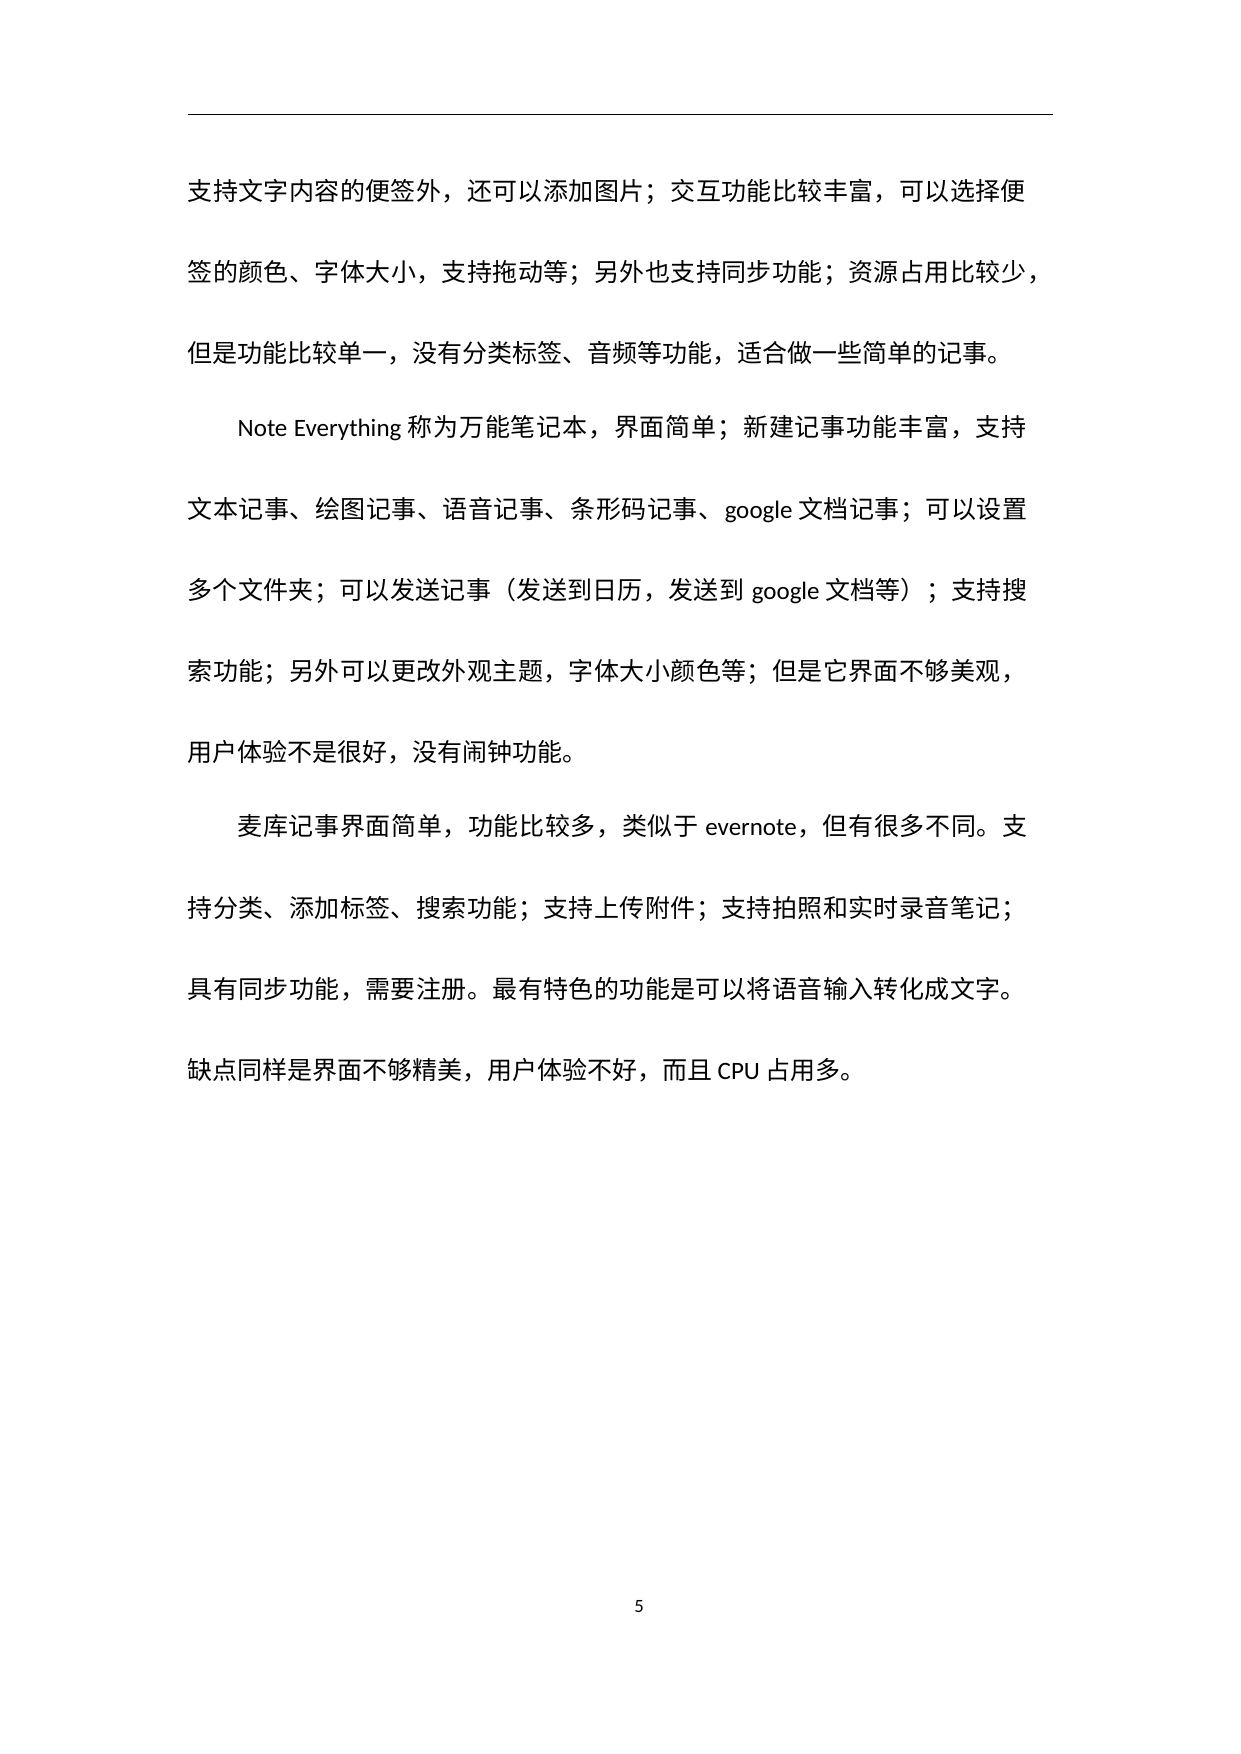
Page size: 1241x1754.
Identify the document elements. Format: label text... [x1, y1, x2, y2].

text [187, 157, 1028, 384]
text 麦库记事界面简单，功能比较多，类似于evernote，但有很多不同。支持分类、添加标签、搜索功能；支持上传附件；支持拍照和实时录音笔记；具有同步功能，需要注册。最有特色的功能是可以将语音输入转化成文字。缺点同样是界面不够精美，用户体验不好，而且CPU占用多。 [187, 792, 1028, 1101]
text Note Everything称为万能笔记本，界面简单；新建记事功能丰富，支持文本记事、绘图记事、语音记事、条形码记事、google文档记事；可以设置多个文件夹；可以发送记事（发送到日历，发送到google文档等）；支持搜索功能；另外可以更改外观主题，字体大小颜色等；但是它界面不够美观，用户体验不是很好，没有闹钟功能。 [187, 393, 1028, 783]
